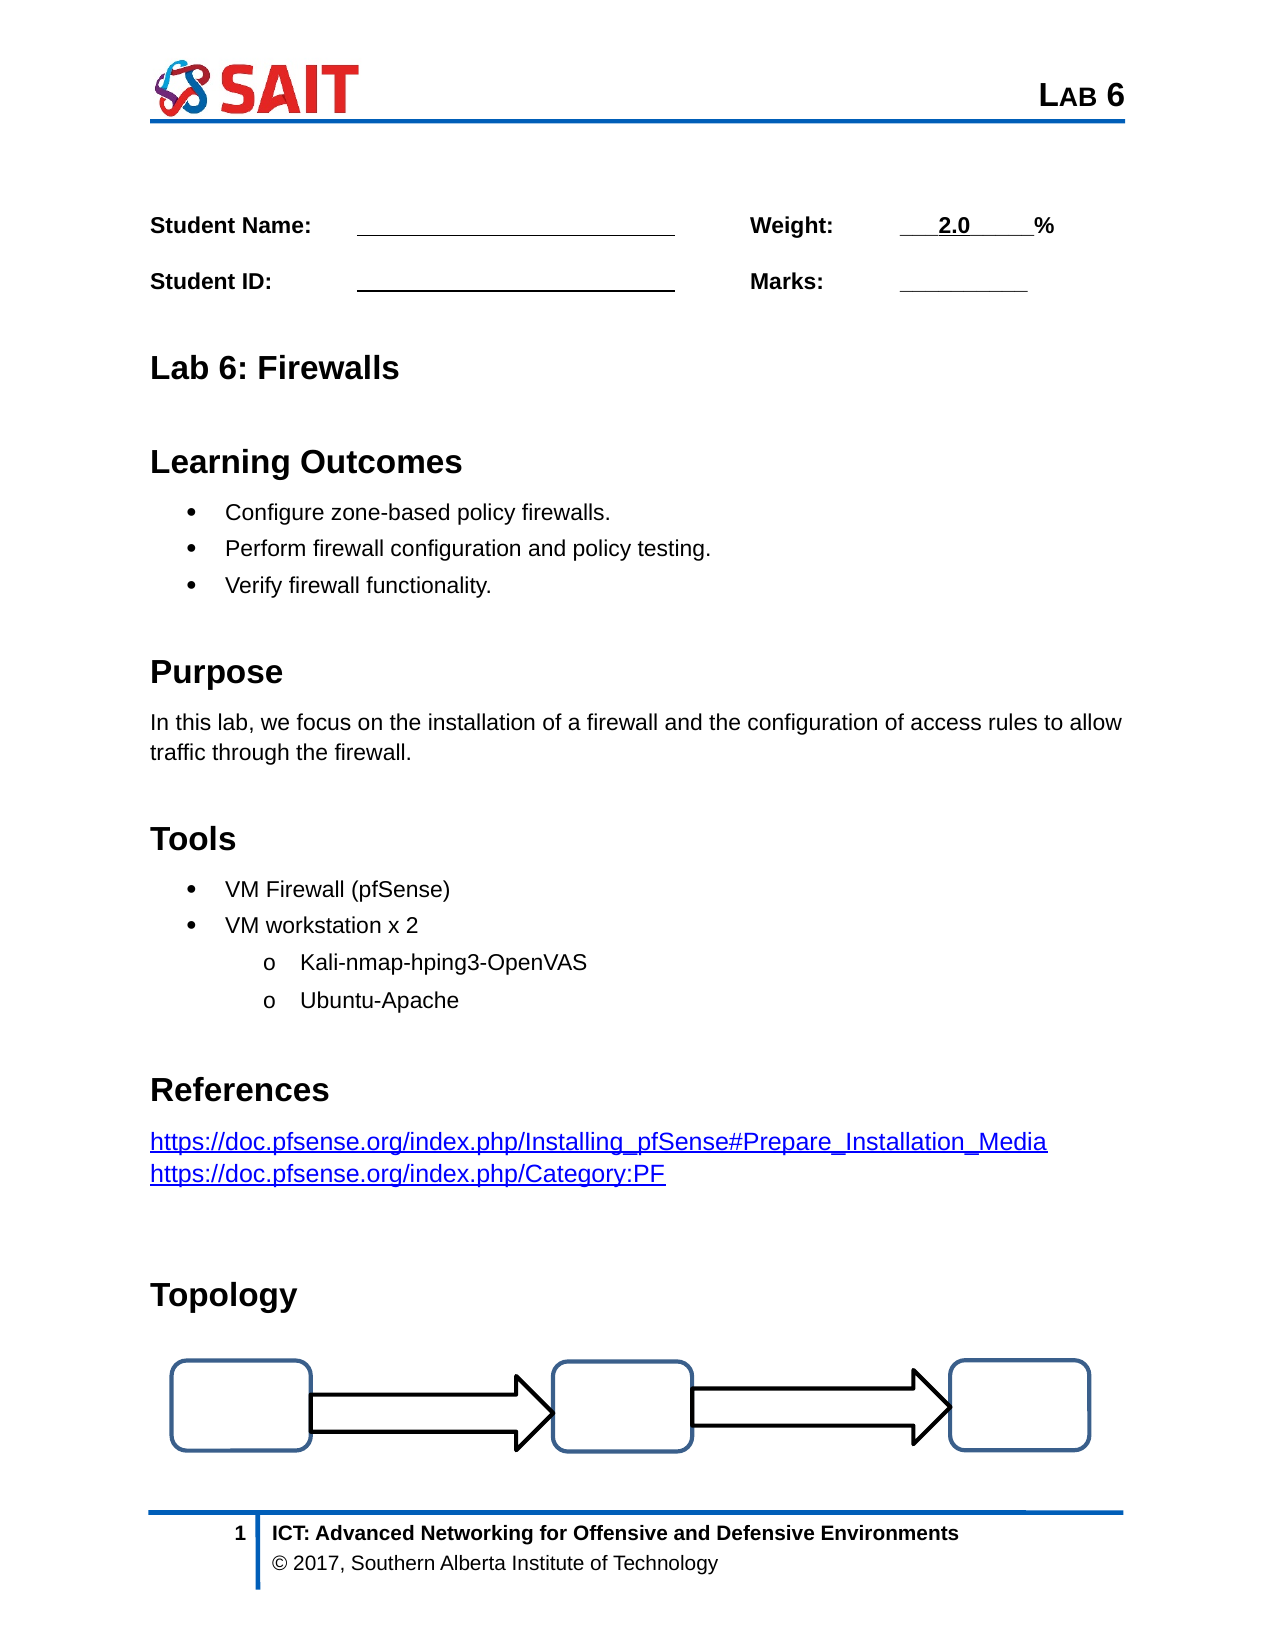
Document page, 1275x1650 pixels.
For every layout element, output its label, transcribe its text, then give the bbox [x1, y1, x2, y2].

list Verify firewall functionality. [187, 572, 1125, 598]
list VM Firewall (pfSense) [187, 876, 1125, 902]
text https://doc.pfsense.org/index.php/Installing_pfSense#Prepare_Installation_Media [150, 1126, 1125, 1155]
subtitle References [150, 1070, 1125, 1108]
text In this lab, we focus on the installation of a firewall and the configuration of access rules to allow traffic through the firewall. [150, 708, 1125, 765]
subtitle Topology [150, 1276, 1125, 1314]
subtitle Tools [150, 819, 1125, 857]
text Student ID: Marks: __________ [150, 268, 1125, 294]
text Student Name: Weight: ___2.0_____% [150, 212, 1125, 239]
list Perform firewall configuration and policy testing. [187, 535, 1125, 562]
list Kali-nmap-hping3-OpenVAS [262, 948, 1125, 977]
list Ubuntu-Apache [262, 987, 1125, 1016]
subtitle Purpose [150, 652, 1125, 690]
subtitle Learning Outcomes [150, 442, 1125, 481]
picture [131, 36, 382, 140]
title Lab 6: Firewalls [150, 348, 1125, 386]
text https://doc.pfsense.org/index.php/Category:PF [150, 1159, 1125, 1188]
list VM workstation x 2 [187, 912, 1125, 938]
list Configure zone-based policy firewalls. [187, 499, 1125, 525]
